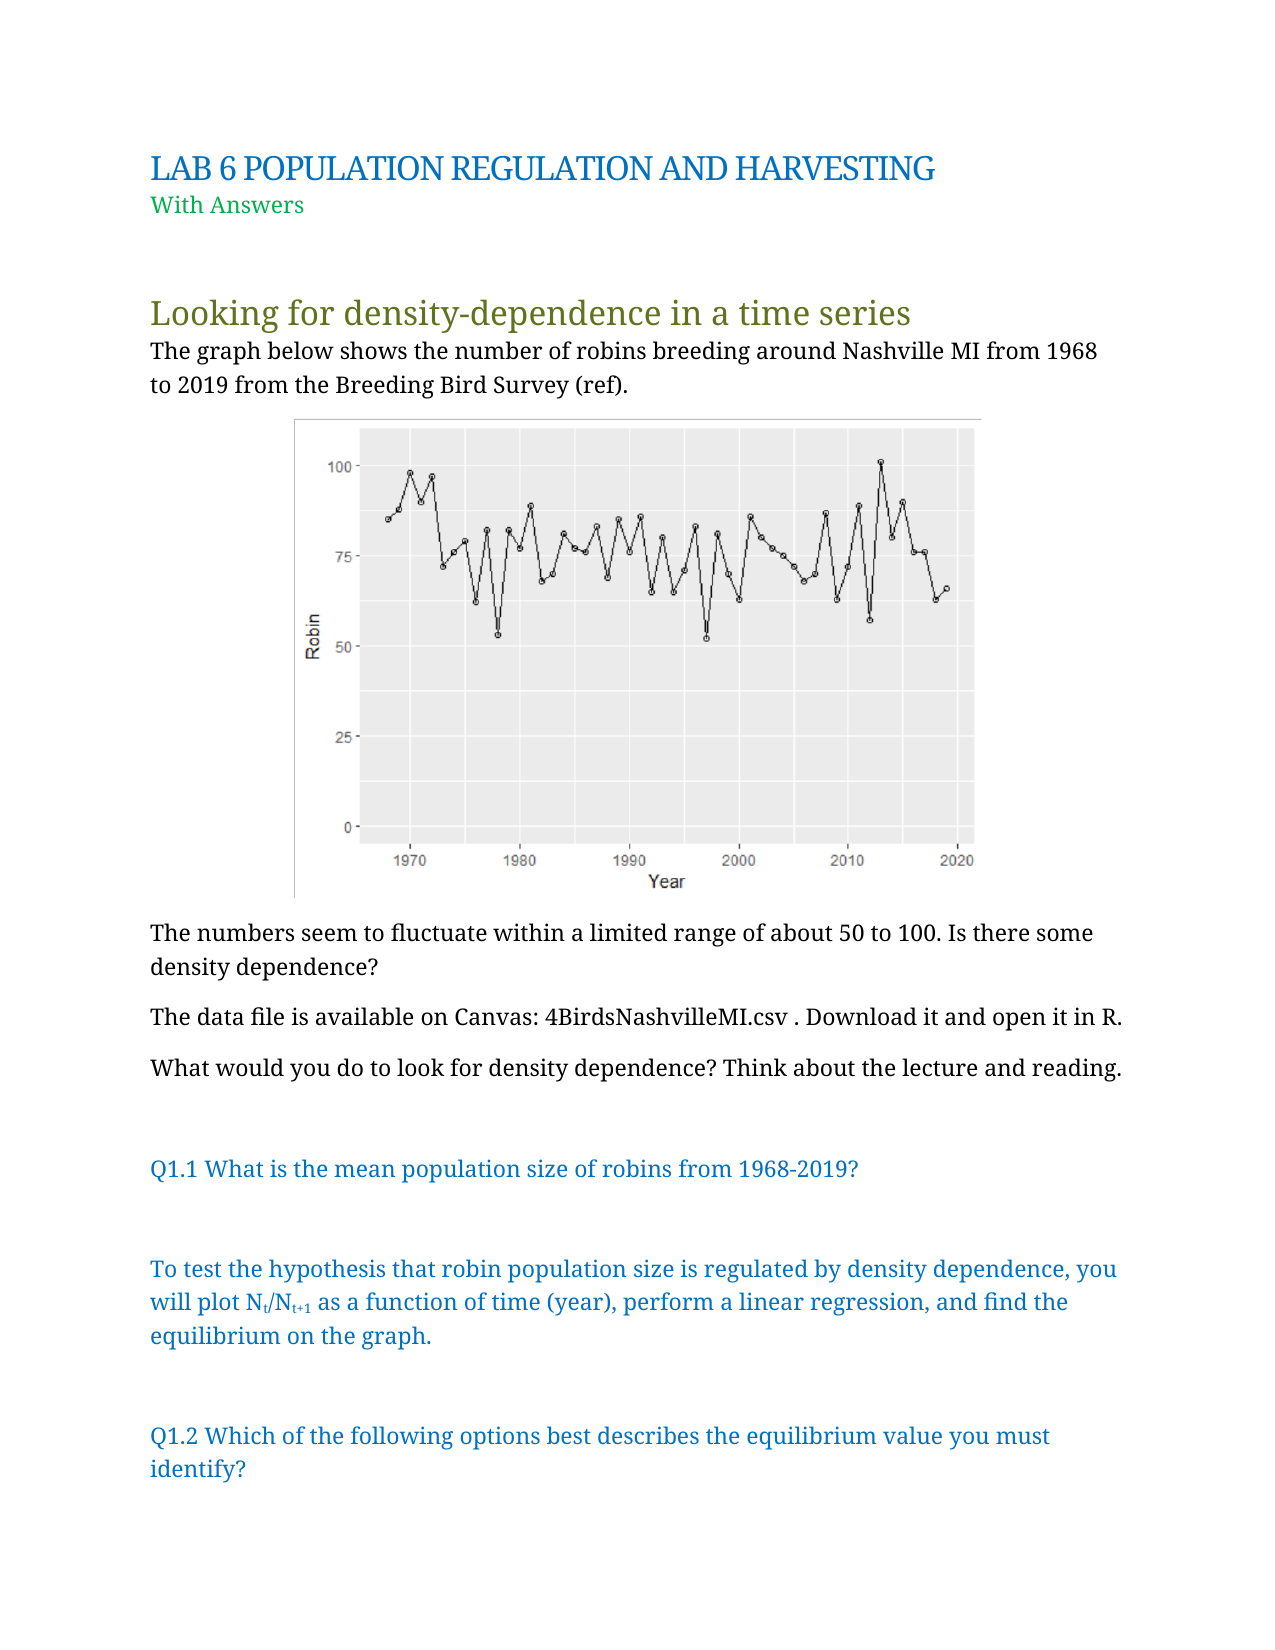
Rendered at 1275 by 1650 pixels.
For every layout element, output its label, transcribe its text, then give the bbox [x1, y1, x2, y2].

text With Answers [150, 188, 1125, 220]
text Q1.2 Which of the following options best describes the equilibrium value you must identify? [150, 1420, 1125, 1484]
title Lab 6 Population Regulation and Harvesting [150, 150, 1125, 188]
text What would you do to look for density dependence? Think about the lecture and reading. [150, 1052, 1125, 1083]
text Q1.1 What is the mean population size of robins from 1968-2019? [150, 1153, 1125, 1184]
subtitle Looking for density-dependence in a time series [150, 289, 1125, 335]
text The numbers seem to fluctuate within a limited range of about 50 to 100. Is there some density dependence? [150, 917, 1125, 982]
picture [293, 418, 982, 898]
text The data file is available on Canvas: 4BirdsNashvilleMI.csv . Download it and open it in R. [150, 1001, 1125, 1033]
text To test the hypothesis that robin population size is regulated by density dependence, you will plot Nt/Nt+1 as a function of time (year), perform a linear regression, and find the equilibrium on the graph. [150, 1253, 1125, 1351]
text The graph below shows the number of robins breeding around Nashville MI from 1968 to 2019 from the Breeding Bird Survey (ref). [150, 335, 1125, 400]
